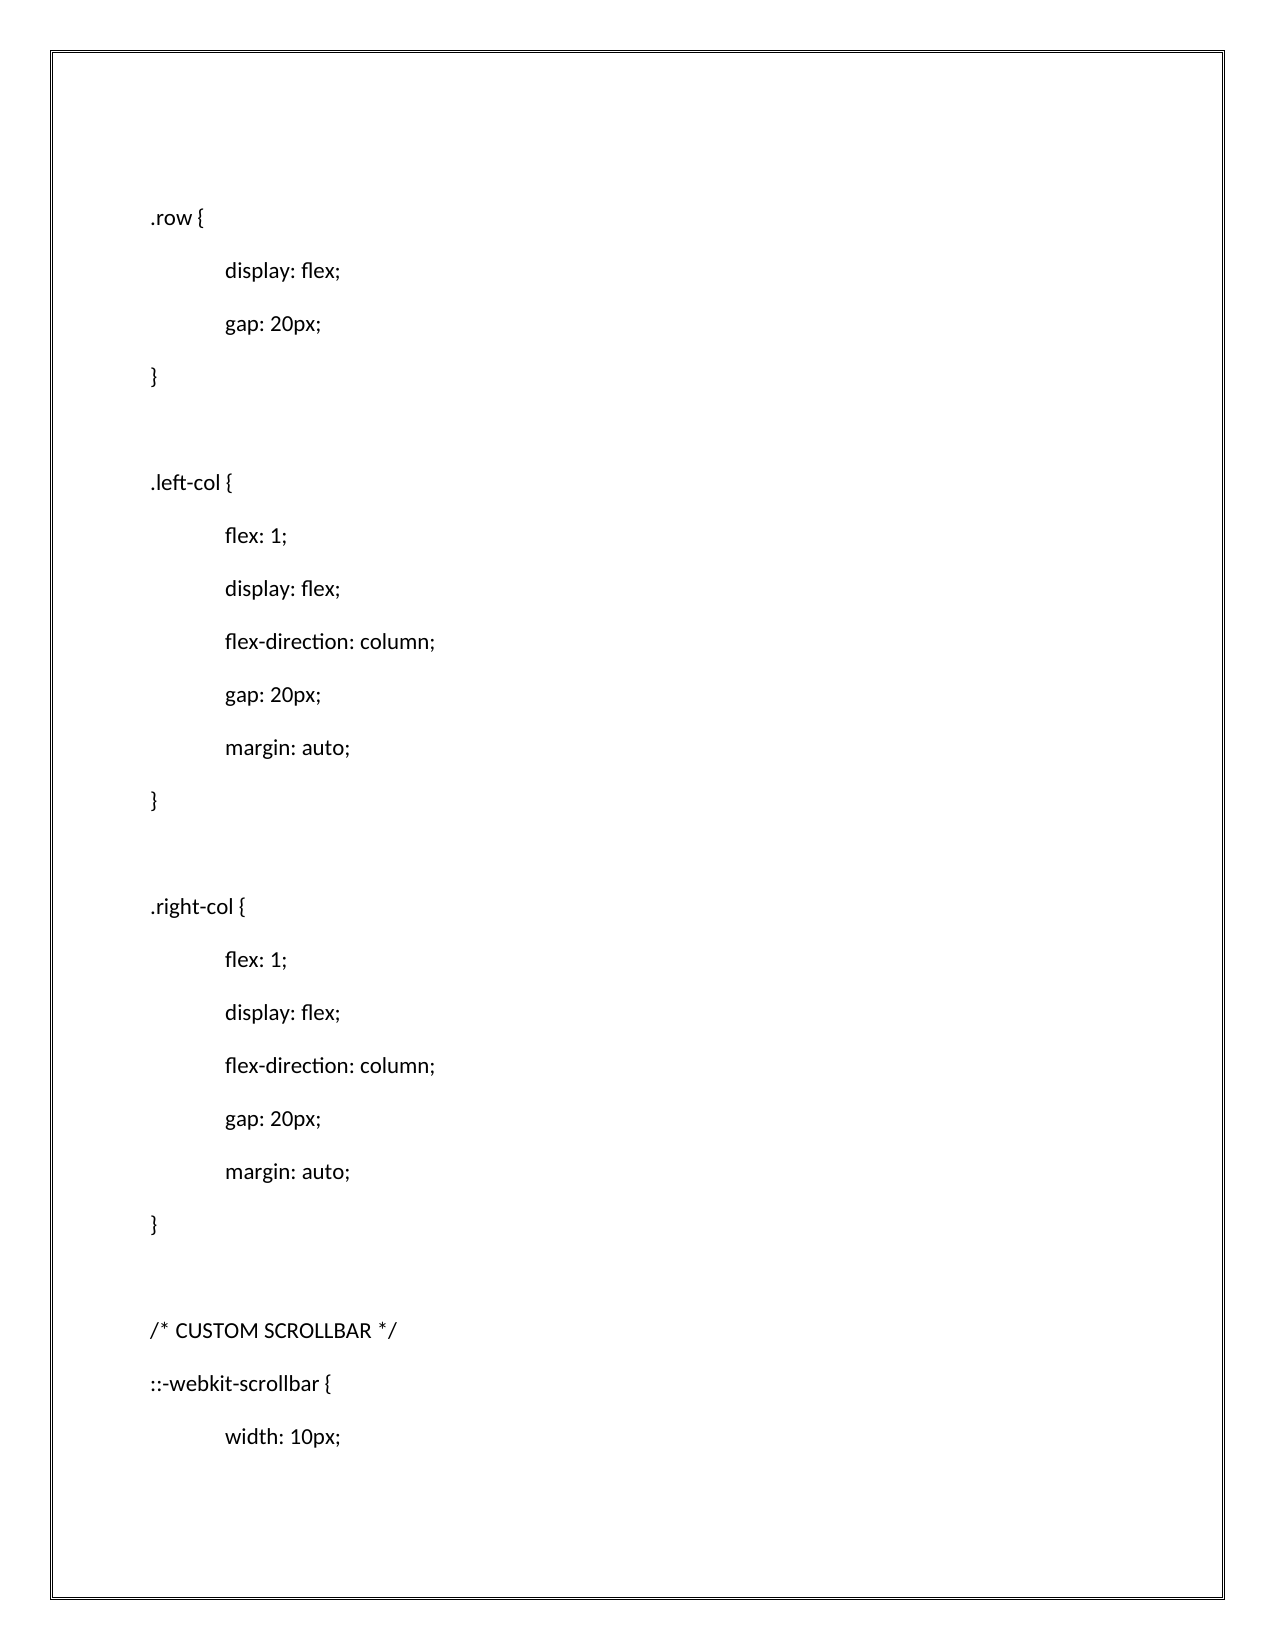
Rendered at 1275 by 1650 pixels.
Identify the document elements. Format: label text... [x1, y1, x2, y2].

text flex: 1; [150, 521, 1125, 549]
text flex-direction: column; [150, 627, 1125, 655]
text /* CUSTOM SCROLLBAR */ [150, 1316, 1125, 1344]
text margin: auto; [150, 733, 1125, 761]
text display: flex; [150, 998, 1125, 1026]
text gap: 20px; [150, 1104, 1125, 1132]
text margin: auto; [150, 1157, 1125, 1185]
text } [150, 1210, 1125, 1238]
text .row { [150, 203, 1125, 231]
text gap: 20px; [150, 309, 1125, 337]
text width: 10px; [150, 1422, 1125, 1451]
text gap: 20px; [150, 680, 1125, 708]
text } [150, 362, 1125, 390]
text flex: 1; [150, 945, 1125, 973]
text display: flex; [150, 256, 1125, 284]
text } [150, 786, 1125, 814]
text flex-direction: column; [150, 1051, 1125, 1079]
text .left-col { [150, 468, 1125, 496]
text .right-col { [150, 892, 1125, 920]
text ::-webkit-scrollbar { [150, 1369, 1125, 1397]
text display: flex; [150, 574, 1125, 602]
